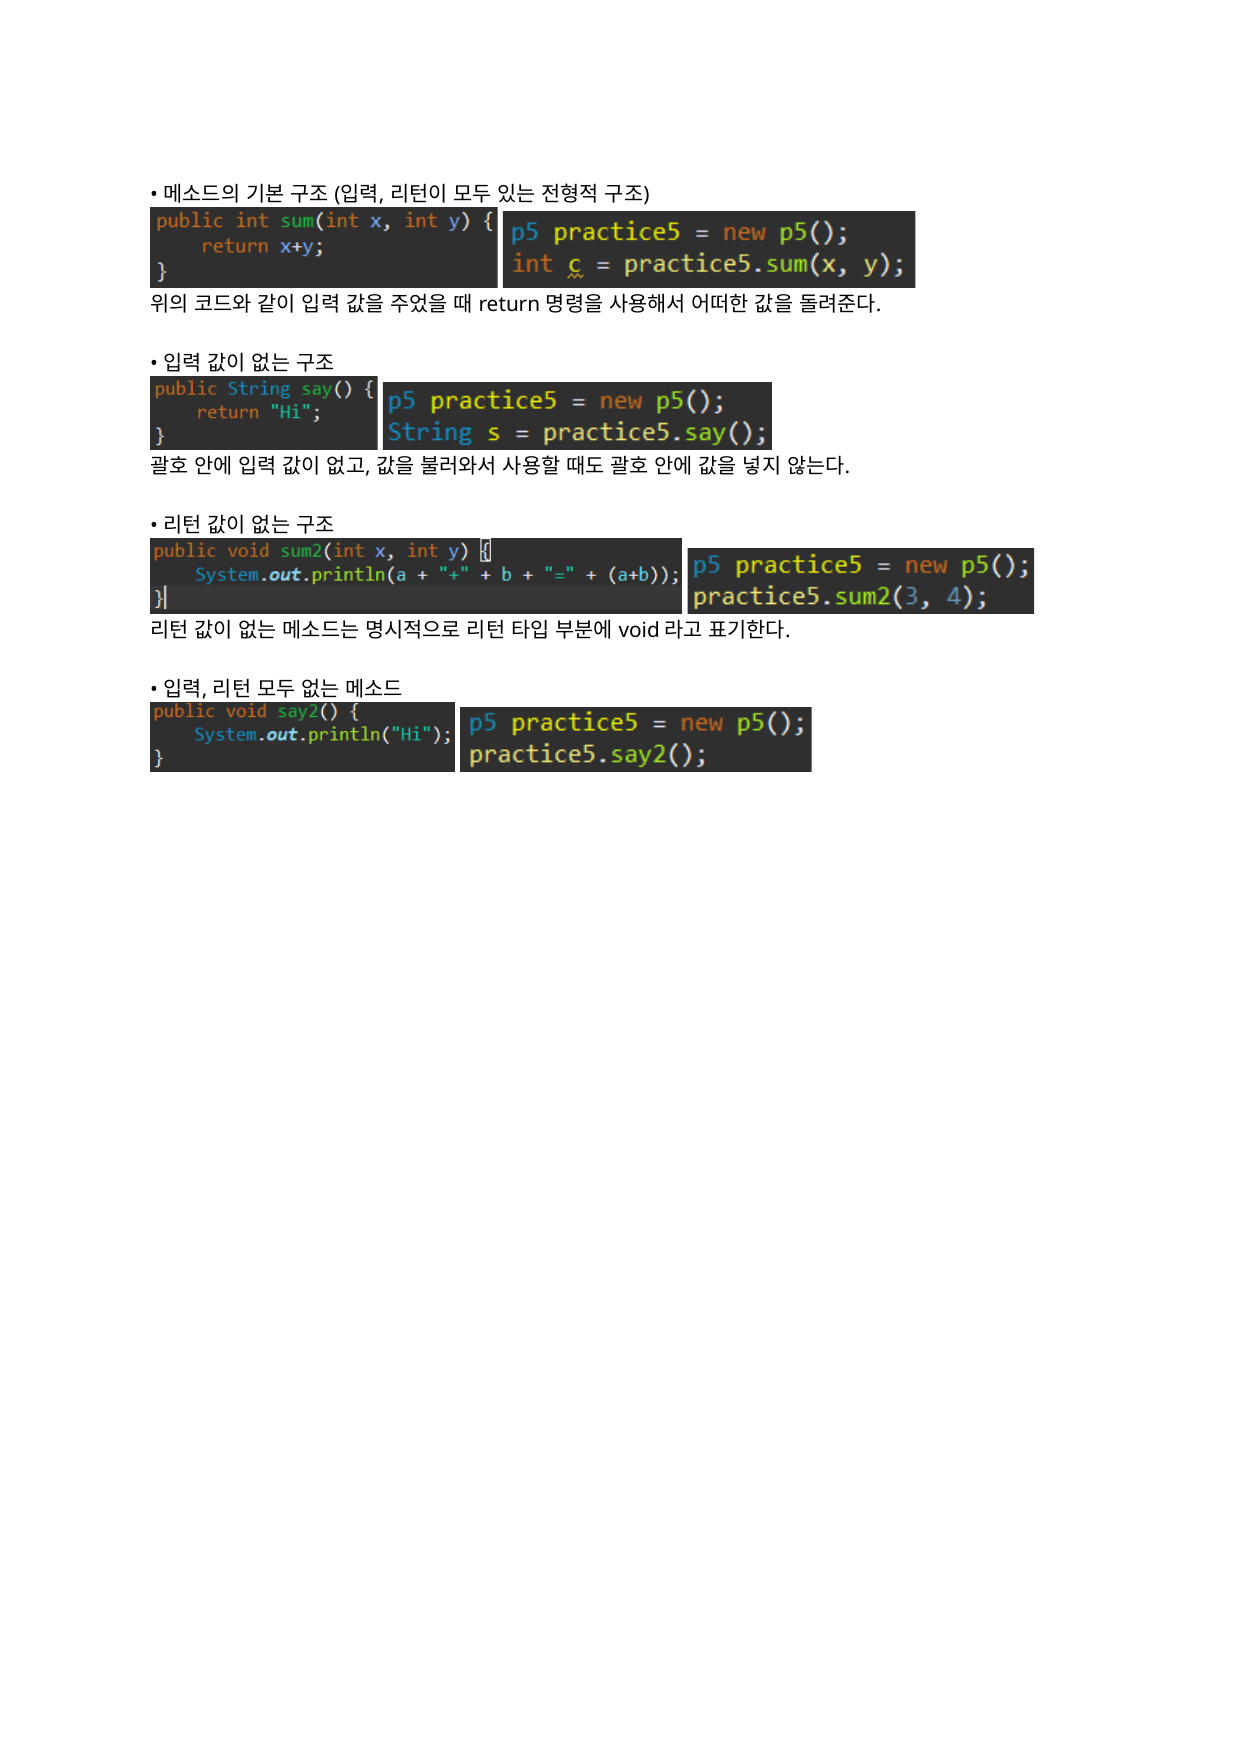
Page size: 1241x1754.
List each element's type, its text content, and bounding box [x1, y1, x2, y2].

picture [460, 707, 812, 772]
text 괄호 안에 입력 값이 없고, 값을 불러와서 사용할 때도 괄호 안에 값을 넣지 않는다. [150, 450, 1090, 480]
text • 입력 값이 없는 구조 [150, 346, 1090, 377]
picture [687, 548, 1035, 614]
text 위의 코드와 같이 입력 값을 주었을 때 return 명령을 사용해서 어떠한 값을 돌려준다. [150, 287, 1090, 318]
text 리턴 값이 없는 메소드는 명시적으로 리턴 타입 부분에 void라고 표기한다. [150, 614, 1090, 644]
picture [150, 702, 455, 772]
picture [502, 211, 916, 288]
text • 입력, 리턴 모두 없는 메소드 [150, 672, 1090, 703]
picture [150, 376, 378, 450]
picture [150, 538, 682, 614]
text • 리턴 값이 없는 구조 [150, 508, 1090, 539]
text • 메소드의 기본 구조 (입력, 리턴이 모두 있는 전형적 구조) [150, 177, 1090, 207]
picture [150, 207, 498, 288]
picture [382, 382, 772, 450]
